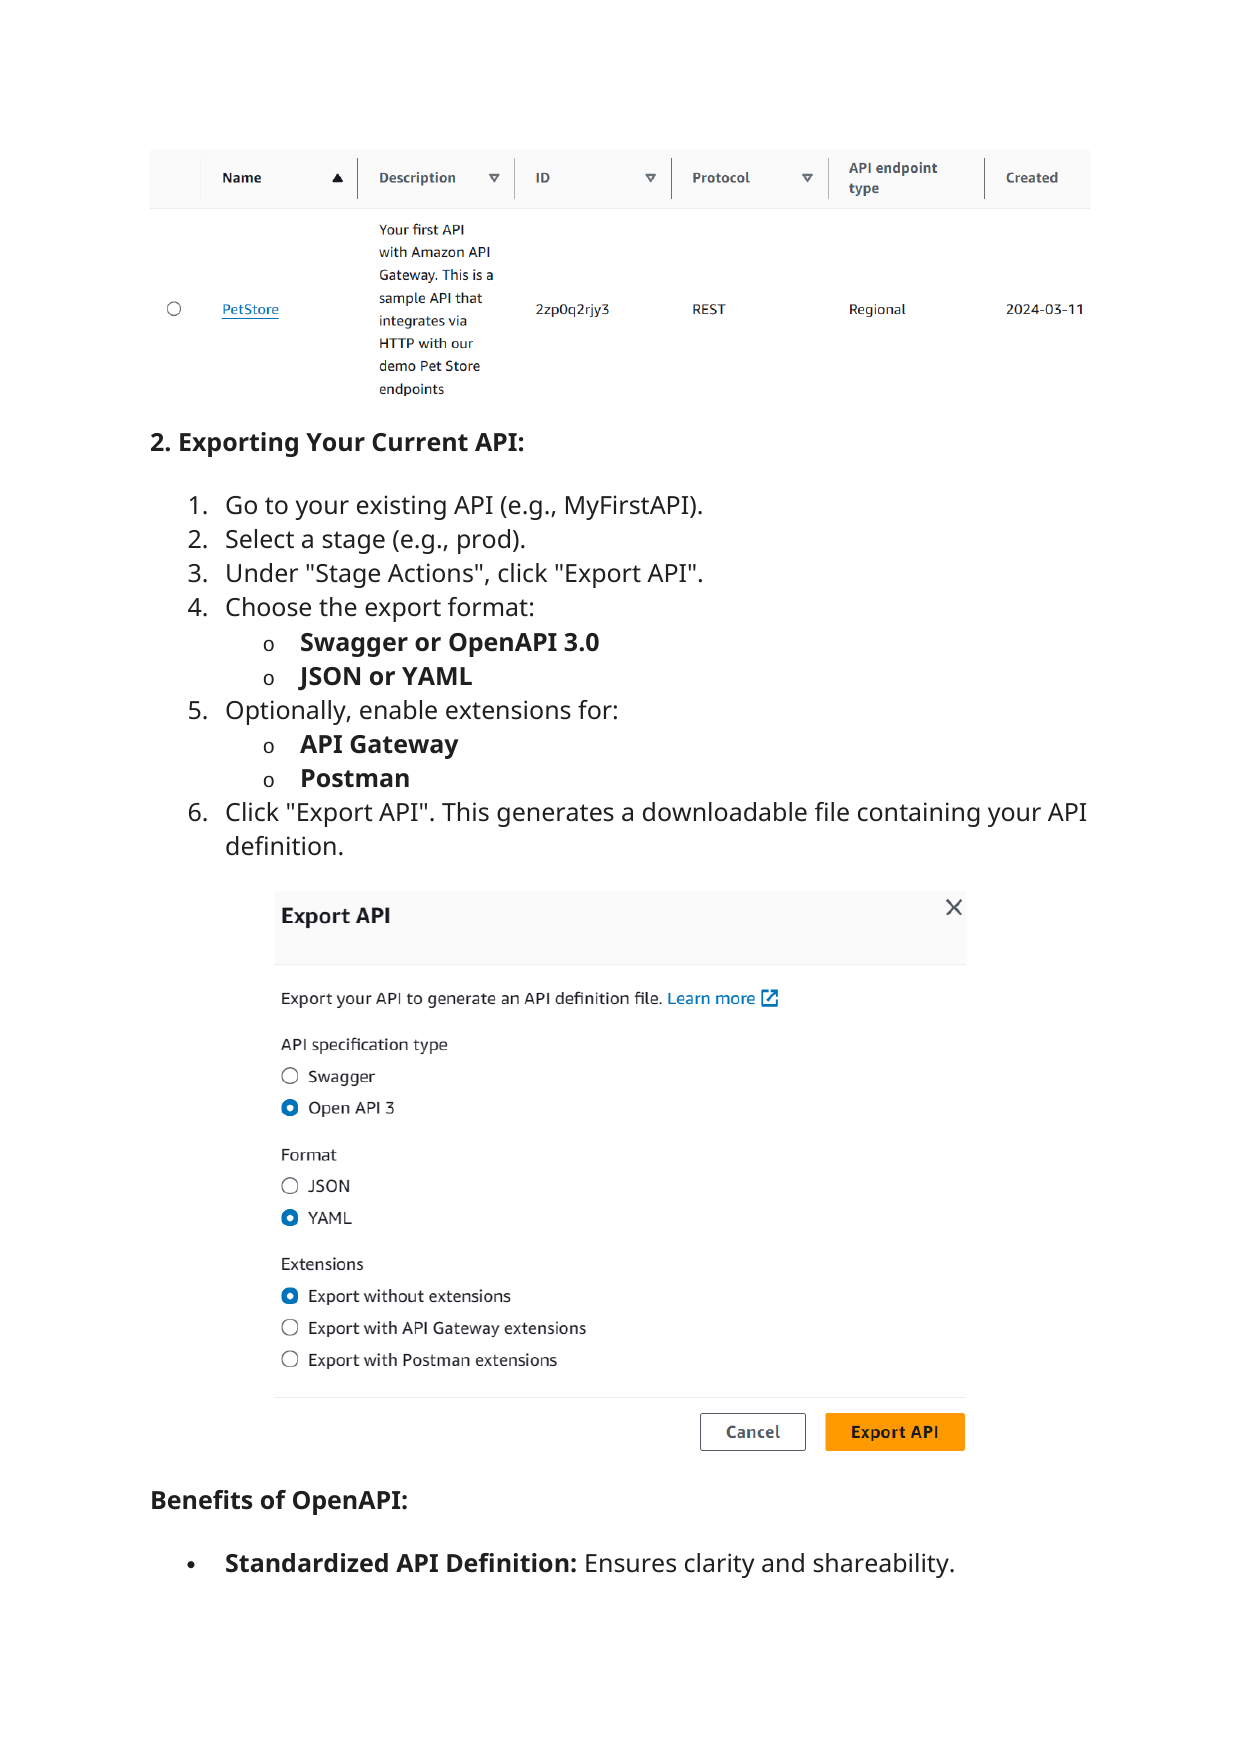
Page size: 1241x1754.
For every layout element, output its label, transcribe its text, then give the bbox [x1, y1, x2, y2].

list Standardized API Definition: Ensures clarity and shareability. [187, 1546, 1090, 1580]
list JSON or YAML [262, 658, 1090, 692]
picture [150, 150, 1091, 396]
list Under "Stage Actions", click "Export API". [187, 556, 1090, 590]
list Optionally, enable extensions for: [187, 692, 1090, 726]
list Choose the export format: [187, 590, 1090, 624]
list API Gateway [262, 726, 1090, 760]
list Select a stage (e.g., prod). [187, 522, 1090, 556]
list Postman [262, 760, 1090, 794]
list Swagger or OpenAPI 3.0 [262, 624, 1090, 658]
list Click "Export API". This generates a downloadable file containing your API definition. [187, 794, 1090, 863]
list Go to your existing API (e.g., MyFirstAPI). [187, 488, 1090, 522]
picture [274, 891, 967, 1454]
text 2. Exporting Your Current API: [150, 425, 1090, 459]
text Benefits of OpenAPI: [150, 1482, 1090, 1517]
